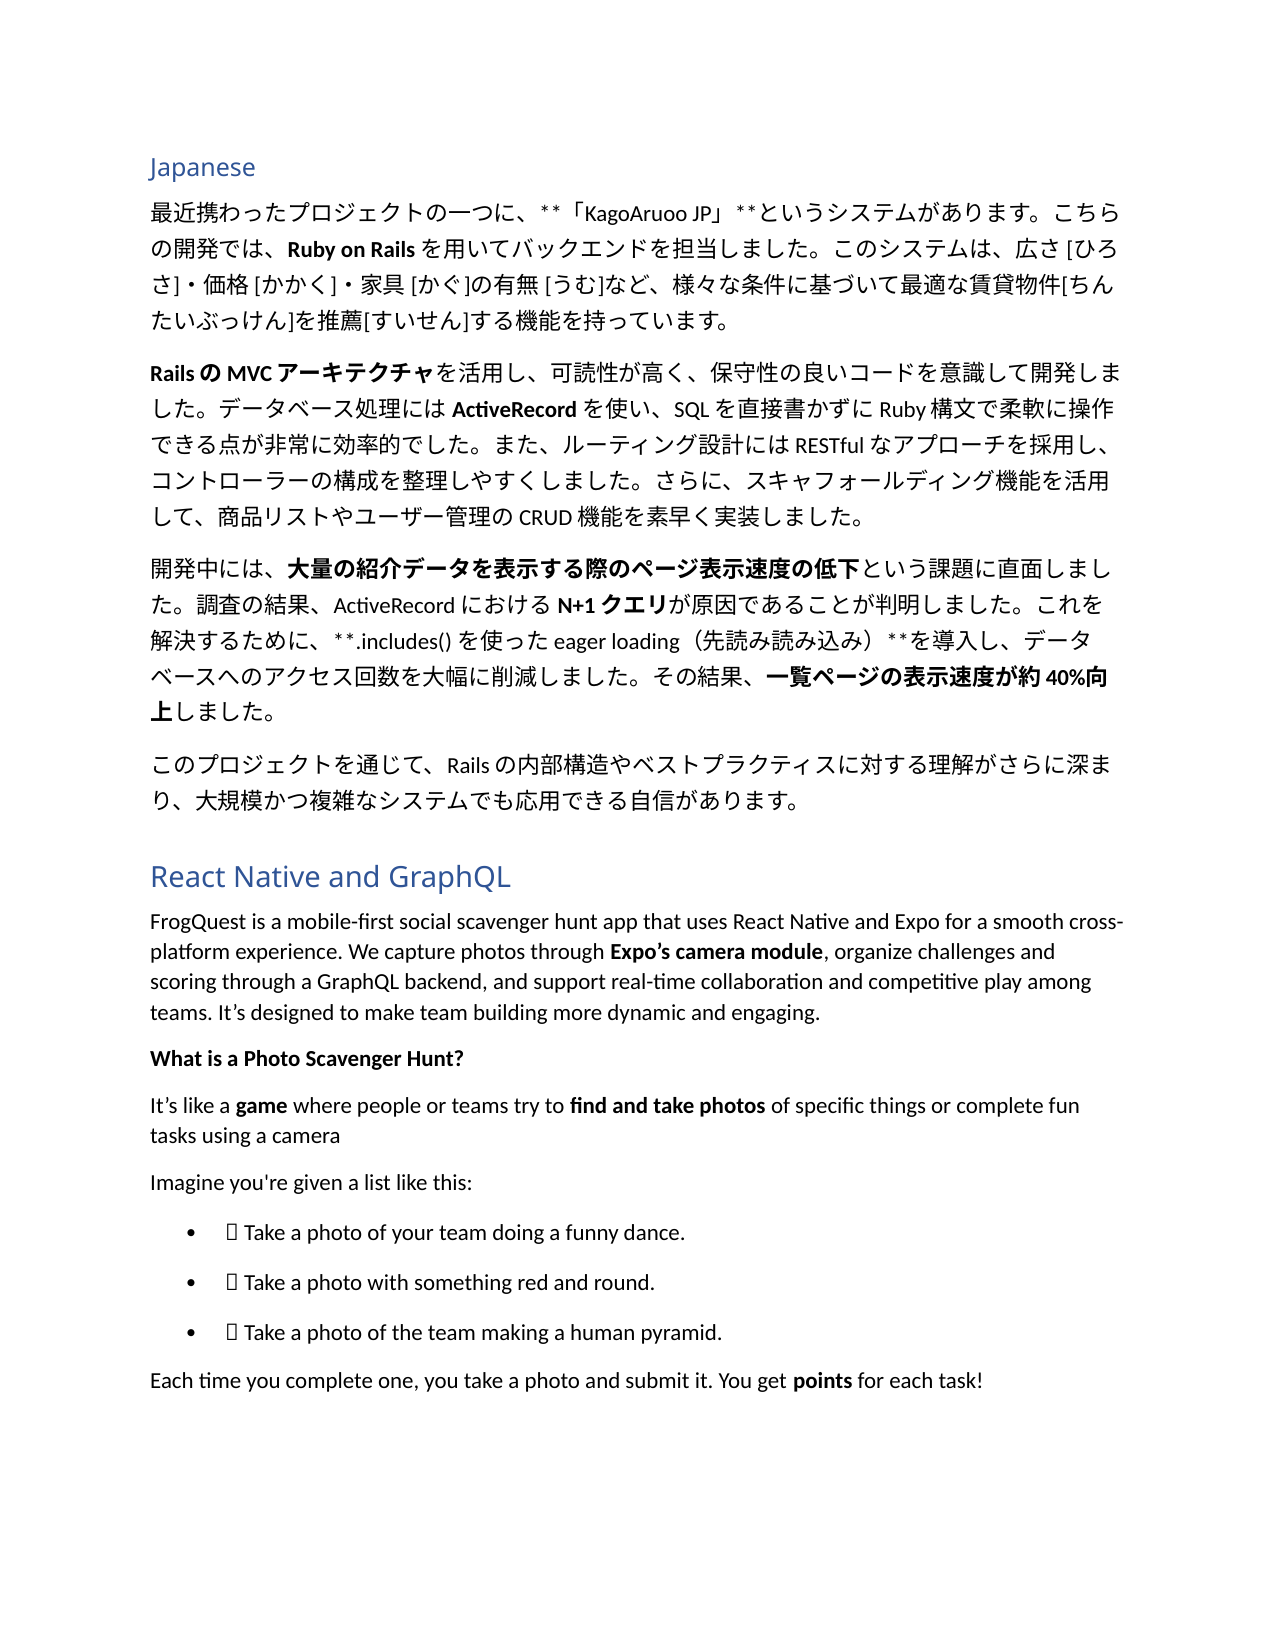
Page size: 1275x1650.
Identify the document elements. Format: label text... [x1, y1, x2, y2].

text Each time you complete one, you take a photo and submit it. You get points for each task! [150, 1367, 1125, 1395]
text このプロジェクトを通じて、Railsの内部構造やベストプラクティスに対する理解がさらに深まり、大規模かつ複雑なシステムでも応用できる自信があります。 [150, 747, 1125, 816]
list ✅ Take a photo of the team making a human pyramid. [187, 1316, 1125, 1347]
text 最近携わったプロジェクトの一つに、**「KagoAruoo JP」**というシステムがあります。こちらの開発では、Ruby on Rails を用いてバックエンドを担当しました。このシステムは、広さ [ひろさ]・価格 [かかく]・家具 [かぐ]の有無 [うむ]など、様々な条件に基づいて最適な賃貸物件[ちんたいぶっけん]を推薦[すいせん]する機能を持っています。 [150, 195, 1125, 336]
text What is a Photo Scavenger Hunt? [150, 1044, 1125, 1073]
subtitle Japanese [150, 150, 1125, 184]
list ✅ Take a photo with something red and round. [187, 1266, 1125, 1297]
text RailsのMVCアーキテクチャを活用し、可読性が高く、保守性の良いコードを意識して開発しました。データベース処理には ActiveRecord を使い、SQLを直接書かずにRuby構文で柔軟に操作できる点が非常に効率的でした。また、ルーティング設計には RESTfulなアプローチを採用し、コントローラーの構成を整理しやすくしました。さらに、スキャフォールディング機能を活用して、商品リストやユーザー管理のCRUD機能を素早く実装しました。 [150, 355, 1125, 532]
text Imagine you're given a list like this: [150, 1168, 1125, 1197]
text 開発中には、大量の紹介データを表示する際のページ表示速度の低下という課題に直面しました。調査の結果、ActiveRecord における N+1クエリが原因であることが判明しました。これを解決するために、**.includes() を使った eager loading（先読み読み込み）**を導入し、データベースへのアクセス回数を大幅に削減しました。その結果、一覧ページの表示速度が約40%向上しました。 [150, 551, 1125, 727]
list ✅ Take a photo of your team doing a funny dance. [187, 1215, 1125, 1247]
text FrogQuest is a mobile-first social scavenger hunt app that uses React Native and Expo for a smooth cross-platform experience. We capture photos through Expo’s camera module, organize challenges and scoring through a GraphQL backend, and support real-time collaboration and competitive play among teams. It’s designed to make team building more dynamic and engaging. [150, 907, 1125, 1026]
subtitle React Native and GraphQL [150, 856, 1125, 896]
text It’s like a game where people or teams try to find and take photos of specific things or complete fun tasks using a camera [150, 1091, 1125, 1150]
